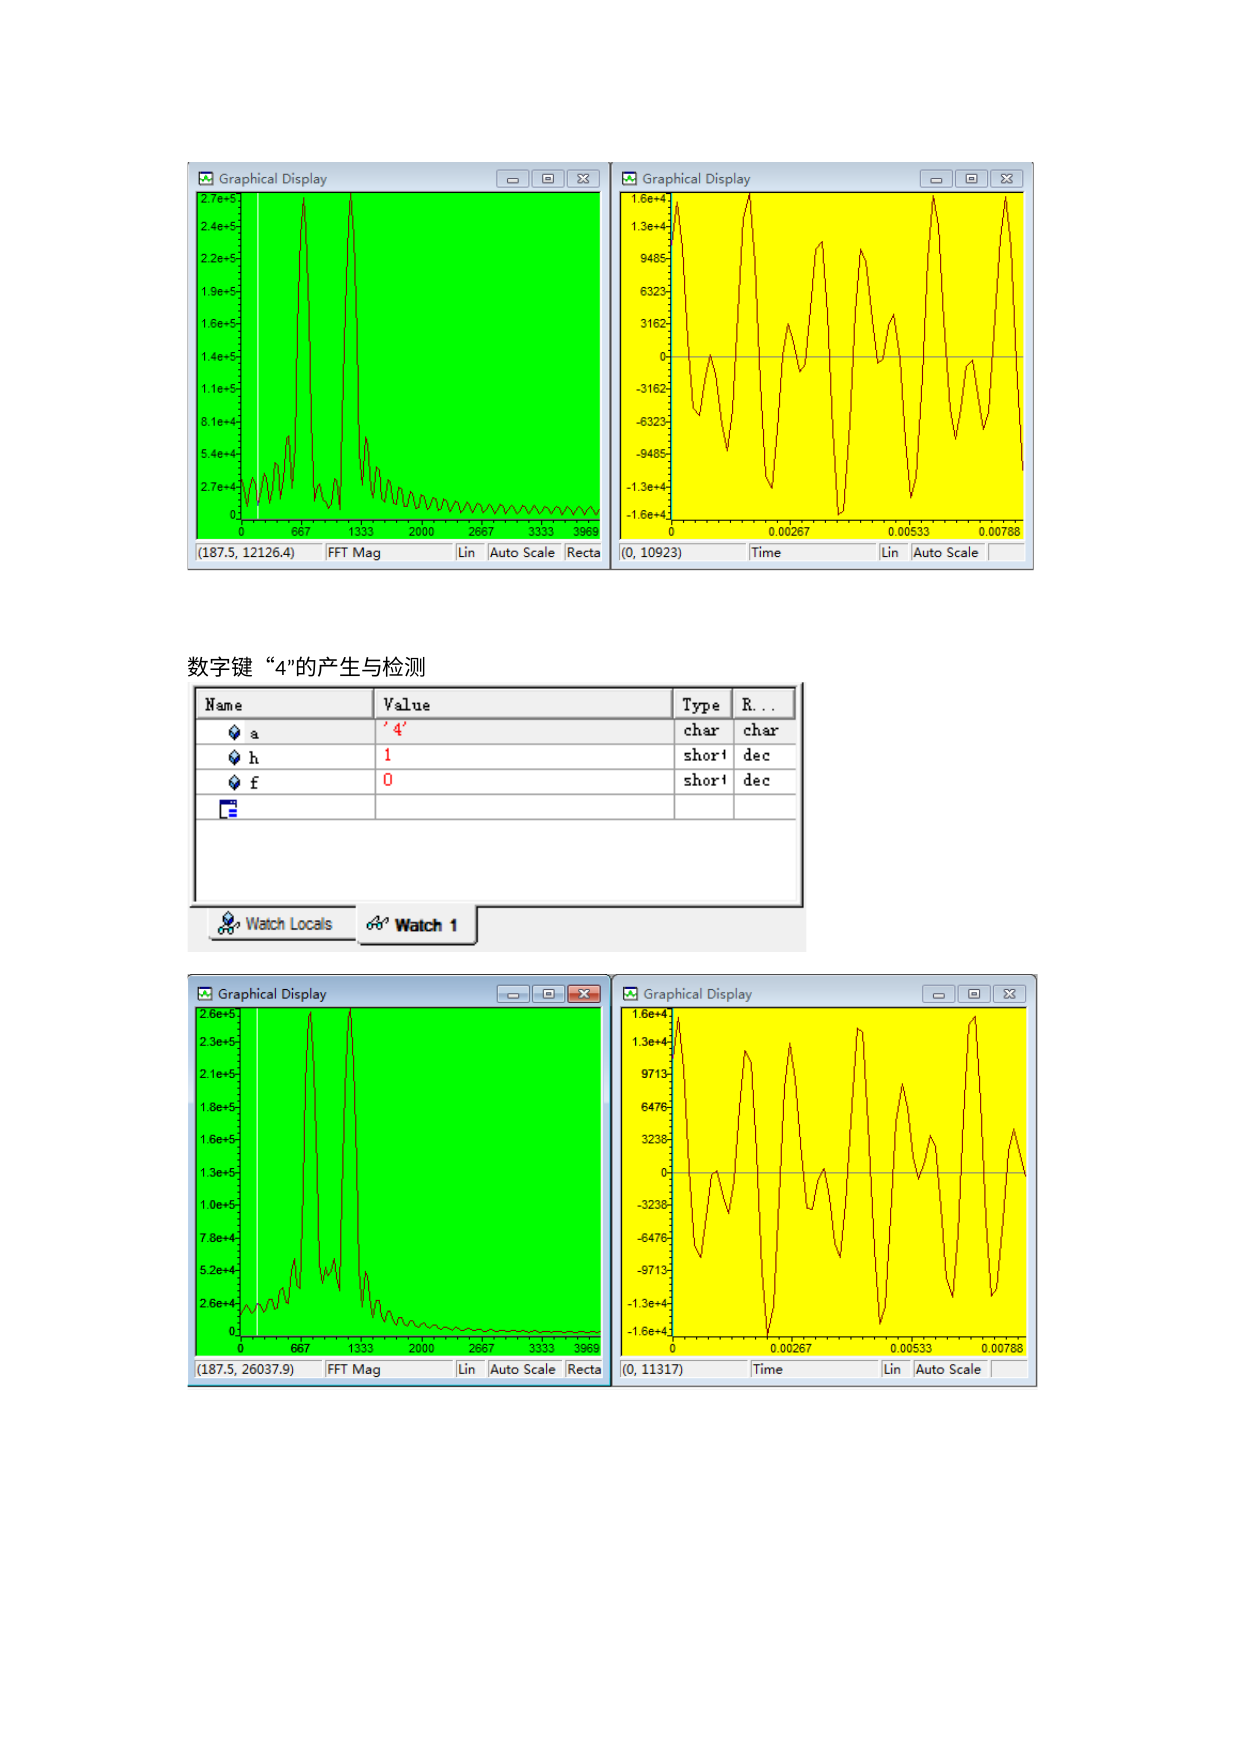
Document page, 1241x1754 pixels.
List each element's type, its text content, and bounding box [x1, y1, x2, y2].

picture [187, 162, 1034, 571]
picture [187, 682, 807, 952]
picture [187, 974, 1038, 1390]
text 数字键“4”的产生与检测 [187, 649, 1053, 682]
